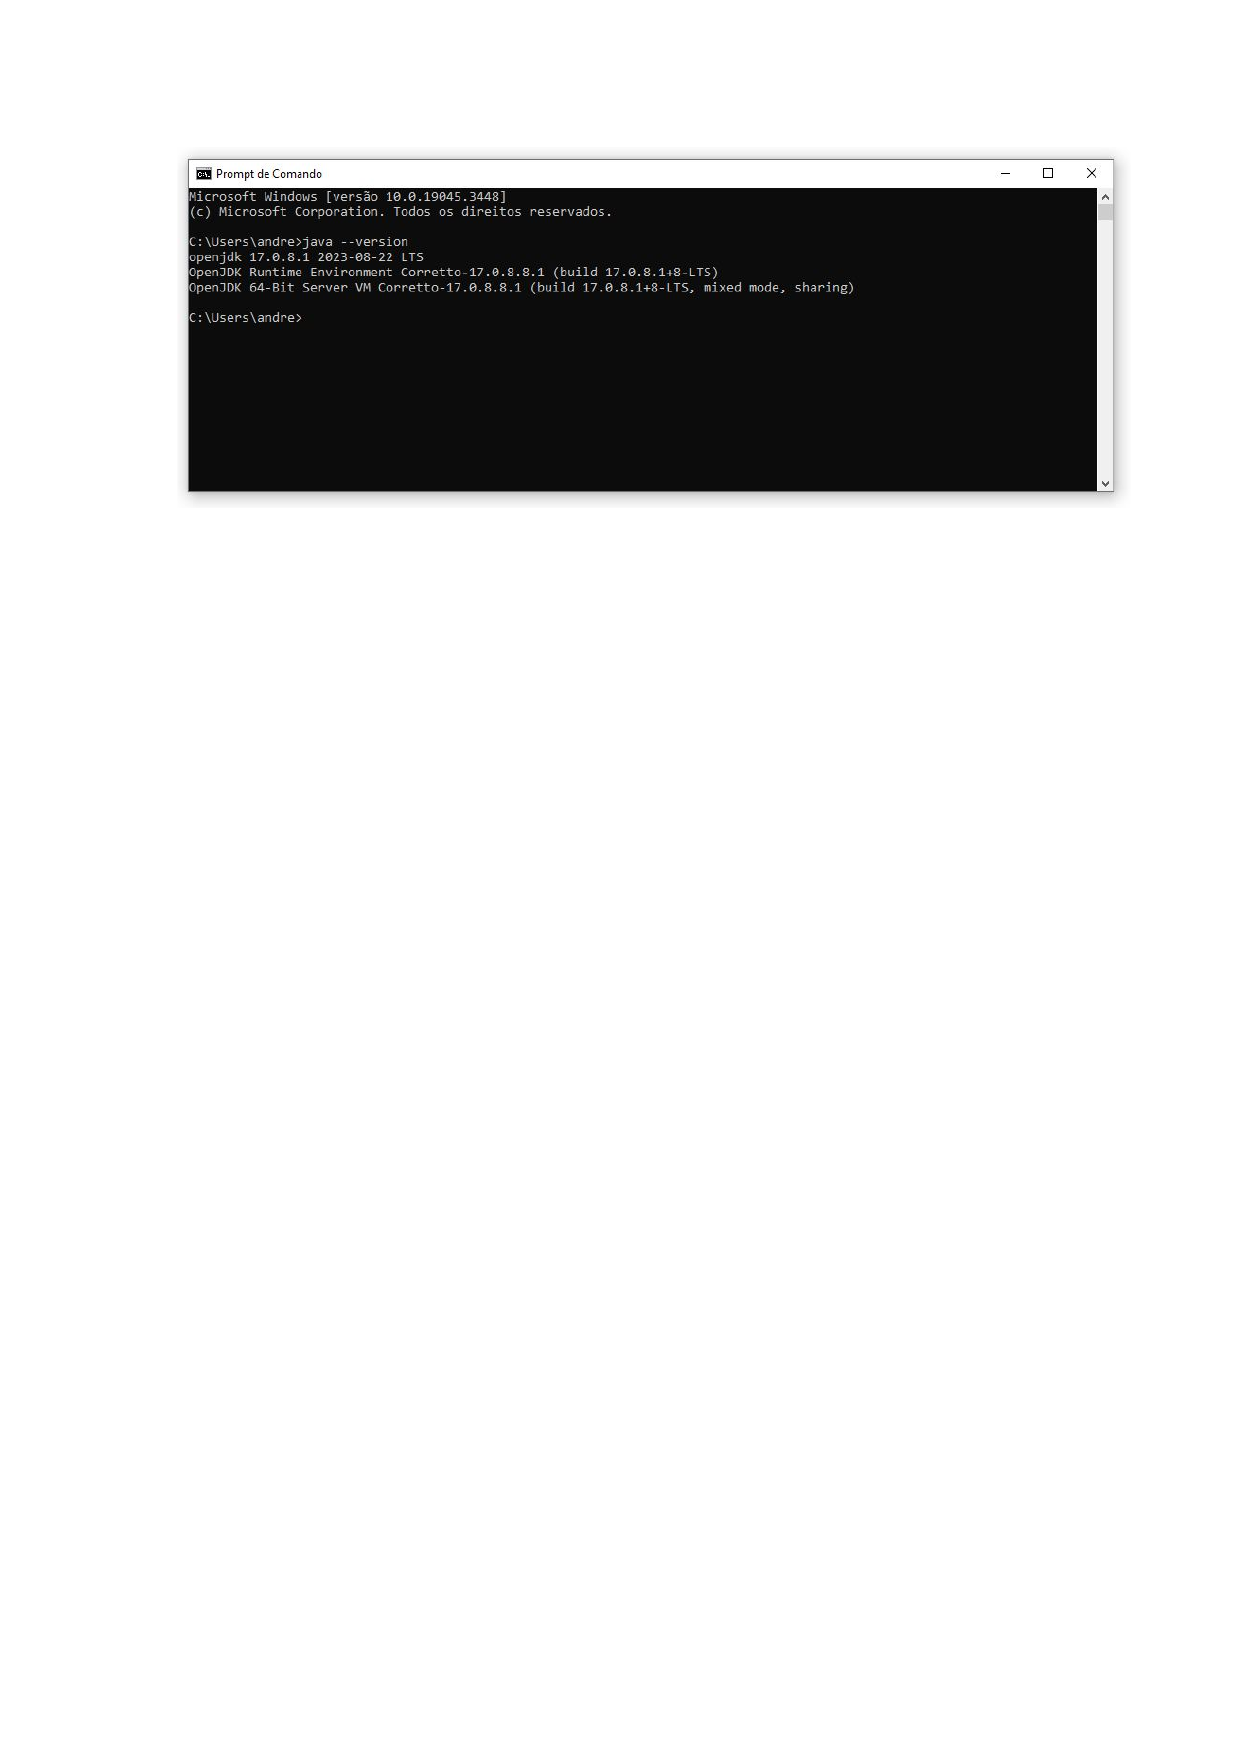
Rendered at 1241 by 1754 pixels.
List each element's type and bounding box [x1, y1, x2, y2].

picture [177, 147, 1131, 508]
